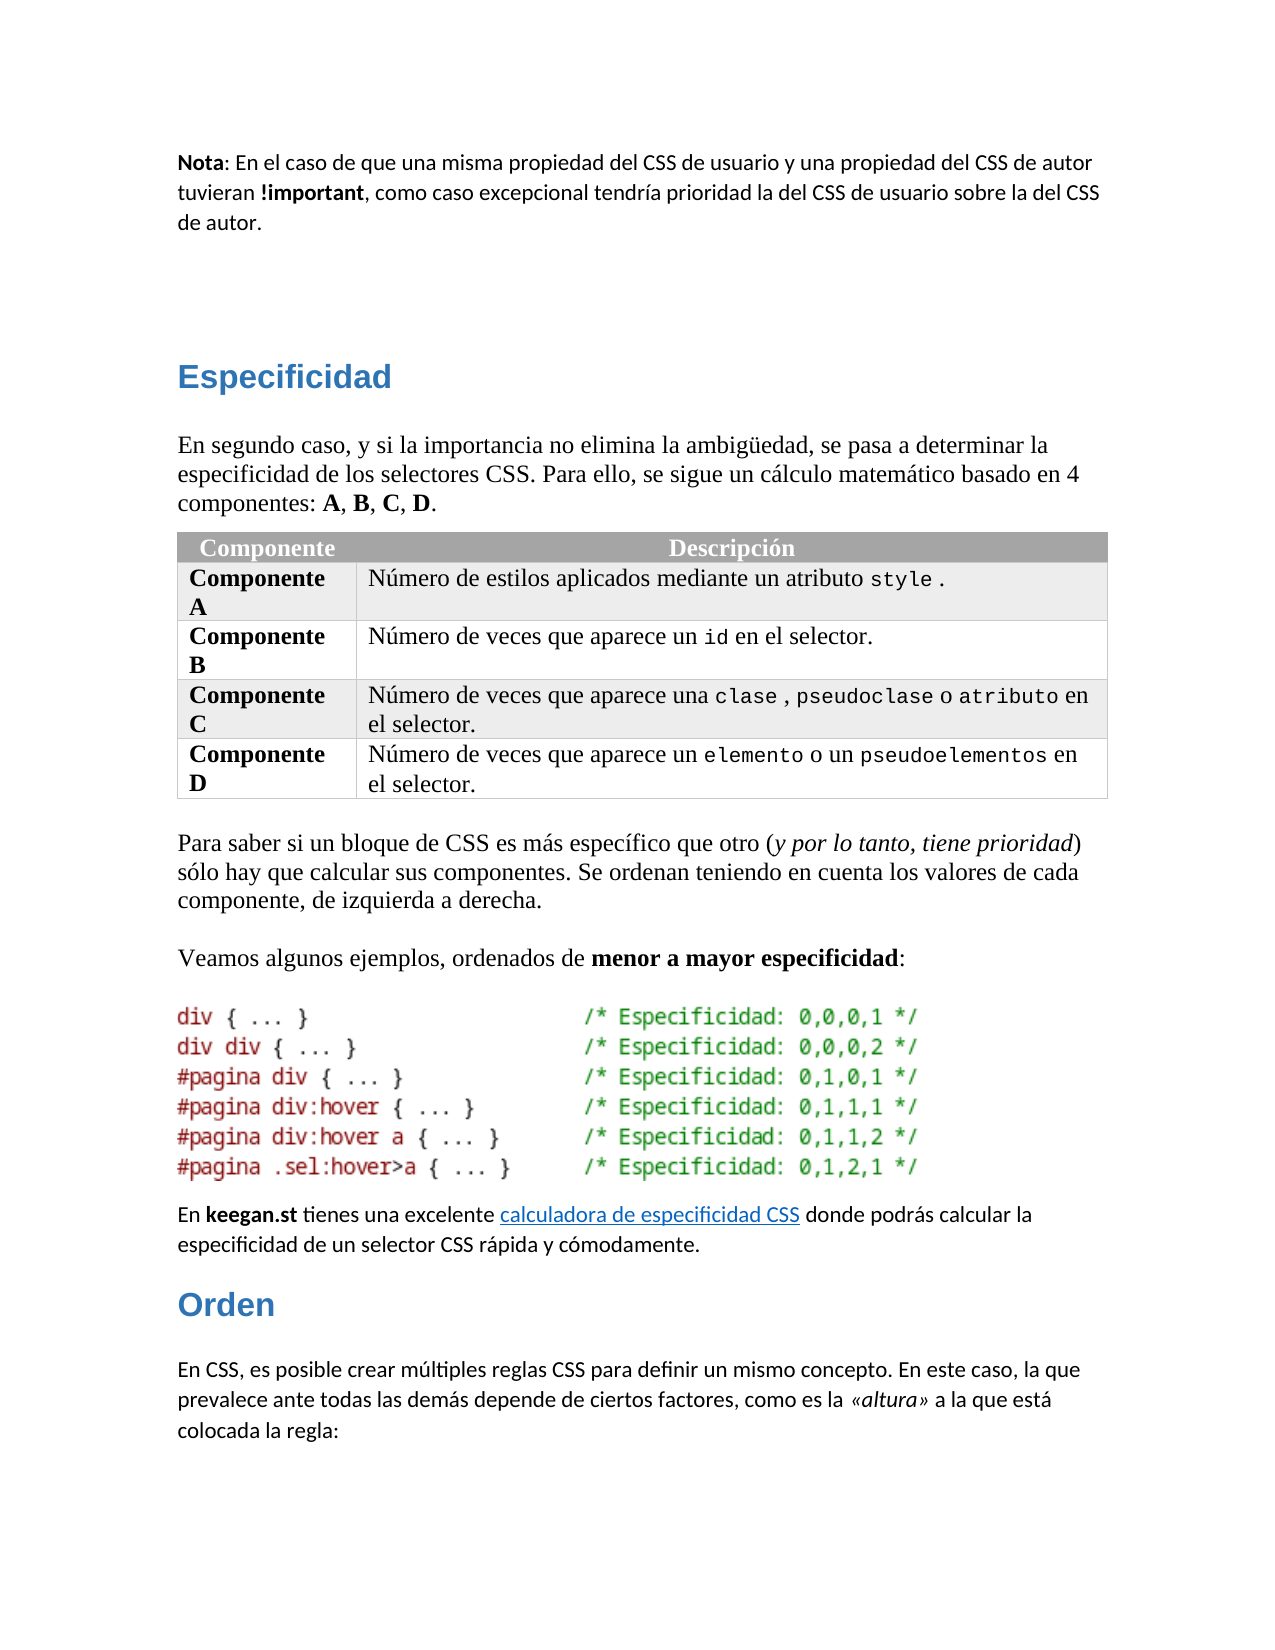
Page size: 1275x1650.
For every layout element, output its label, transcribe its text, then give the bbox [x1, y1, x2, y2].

table_header Componente [178, 533, 356, 562]
text En keegan.st tienes una excelente calculadora de especificidad CSS donde podrás calcular la especificidad de un selector CSS rápida y cómodamente. [177, 1200, 1107, 1258]
table_cell Número de veces que aparece una clase , pseudoclase o atributo en el selector. [357, 680, 1107, 738]
table_cell Componente D [178, 739, 356, 798]
subtitle Orden [177, 1285, 1107, 1324]
table_cell Componente A [178, 563, 356, 620]
table_cell Componente C [178, 680, 356, 738]
text Veamos algunos ejemplos, ordenados de menor a mayor especificidad: [177, 943, 1107, 972]
table_cell Número de veces que aparece un elemento o un pseudoelementos en el selector. [357, 739, 1107, 798]
text En segundo caso, y si la importancia no elimina la ambigüedad, se pasa a determinar la especificidad de los selectores CSS. Para ello, se sigue un cálculo matemático basado en 4 componentes: A, B, C, D. [177, 430, 1107, 516]
subtitle Especificidad [177, 357, 1107, 395]
text En CSS, es posible crear múltiples reglas CSS para definir un mismo concepto. En este caso, la que prevalece ante todas las demás depende de ciertos factores, como es la «altura» a la que está colocada la regla: [177, 1355, 1107, 1444]
table_header Descripción [357, 533, 1107, 562]
text Para saber si un bloque de CSS es más específico que otro (y por lo tanto, tiene prioridad) sólo hay que calcular sus componentes. Se ordenan teniendo en cuenta los valores de cada componente, de izquierda a derecha. [177, 828, 1107, 914]
text Nota: En el caso de que una misma propiedad del CSS de usuario y una propiedad del CSS de autor tuvieran !important, como caso excepcional tendría prioridad la del CSS de usuario sobre la del CSS de autor. [177, 148, 1107, 236]
table_cell Número de estilos aplicados mediante un atributo style . [357, 563, 1107, 620]
table_cell Número de veces que aparece un id en el selector. [357, 621, 1107, 679]
table_cell Componente B [178, 621, 356, 679]
